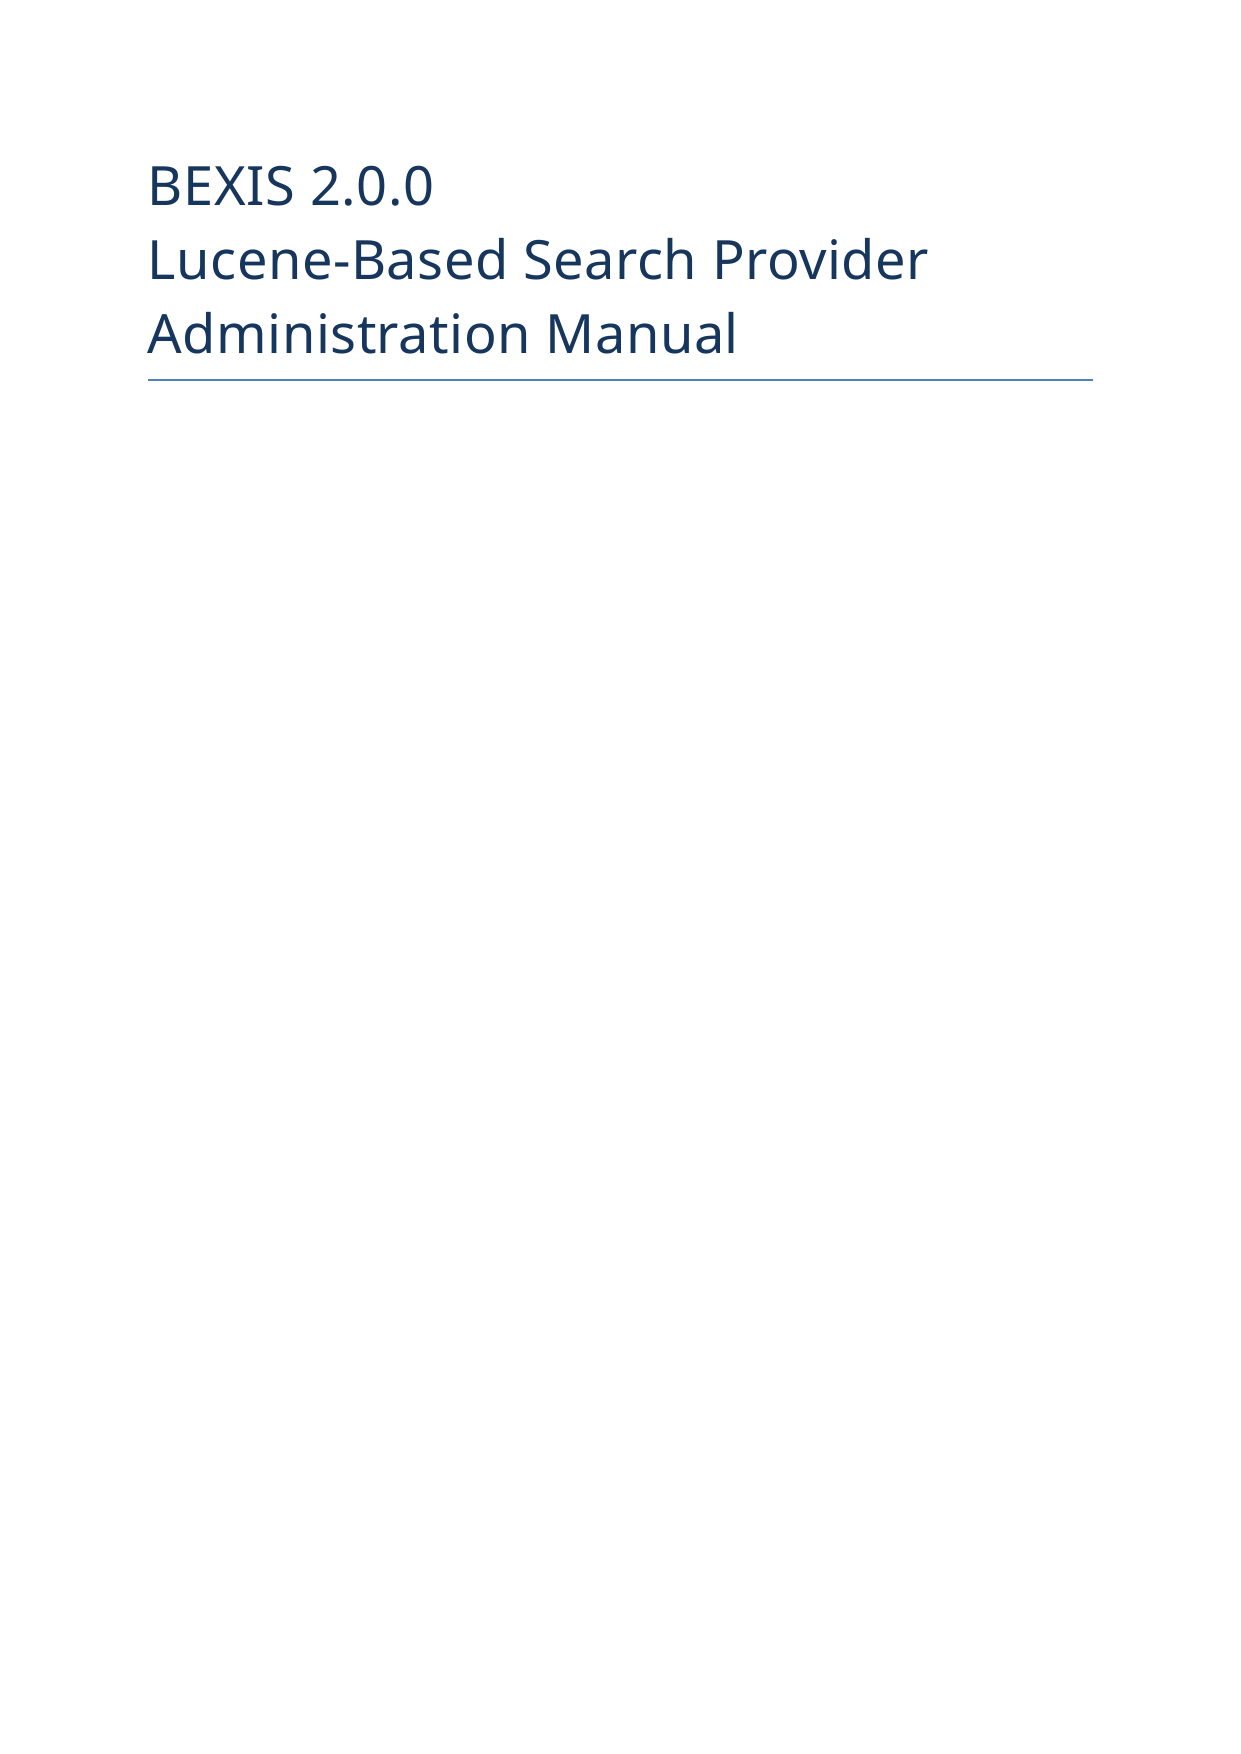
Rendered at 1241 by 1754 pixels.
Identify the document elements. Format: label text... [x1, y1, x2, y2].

title BEXIS 2.0.0 [148, 148, 1093, 221]
title Lucene-Based Search Provider Administration Manual [148, 221, 1093, 379]
